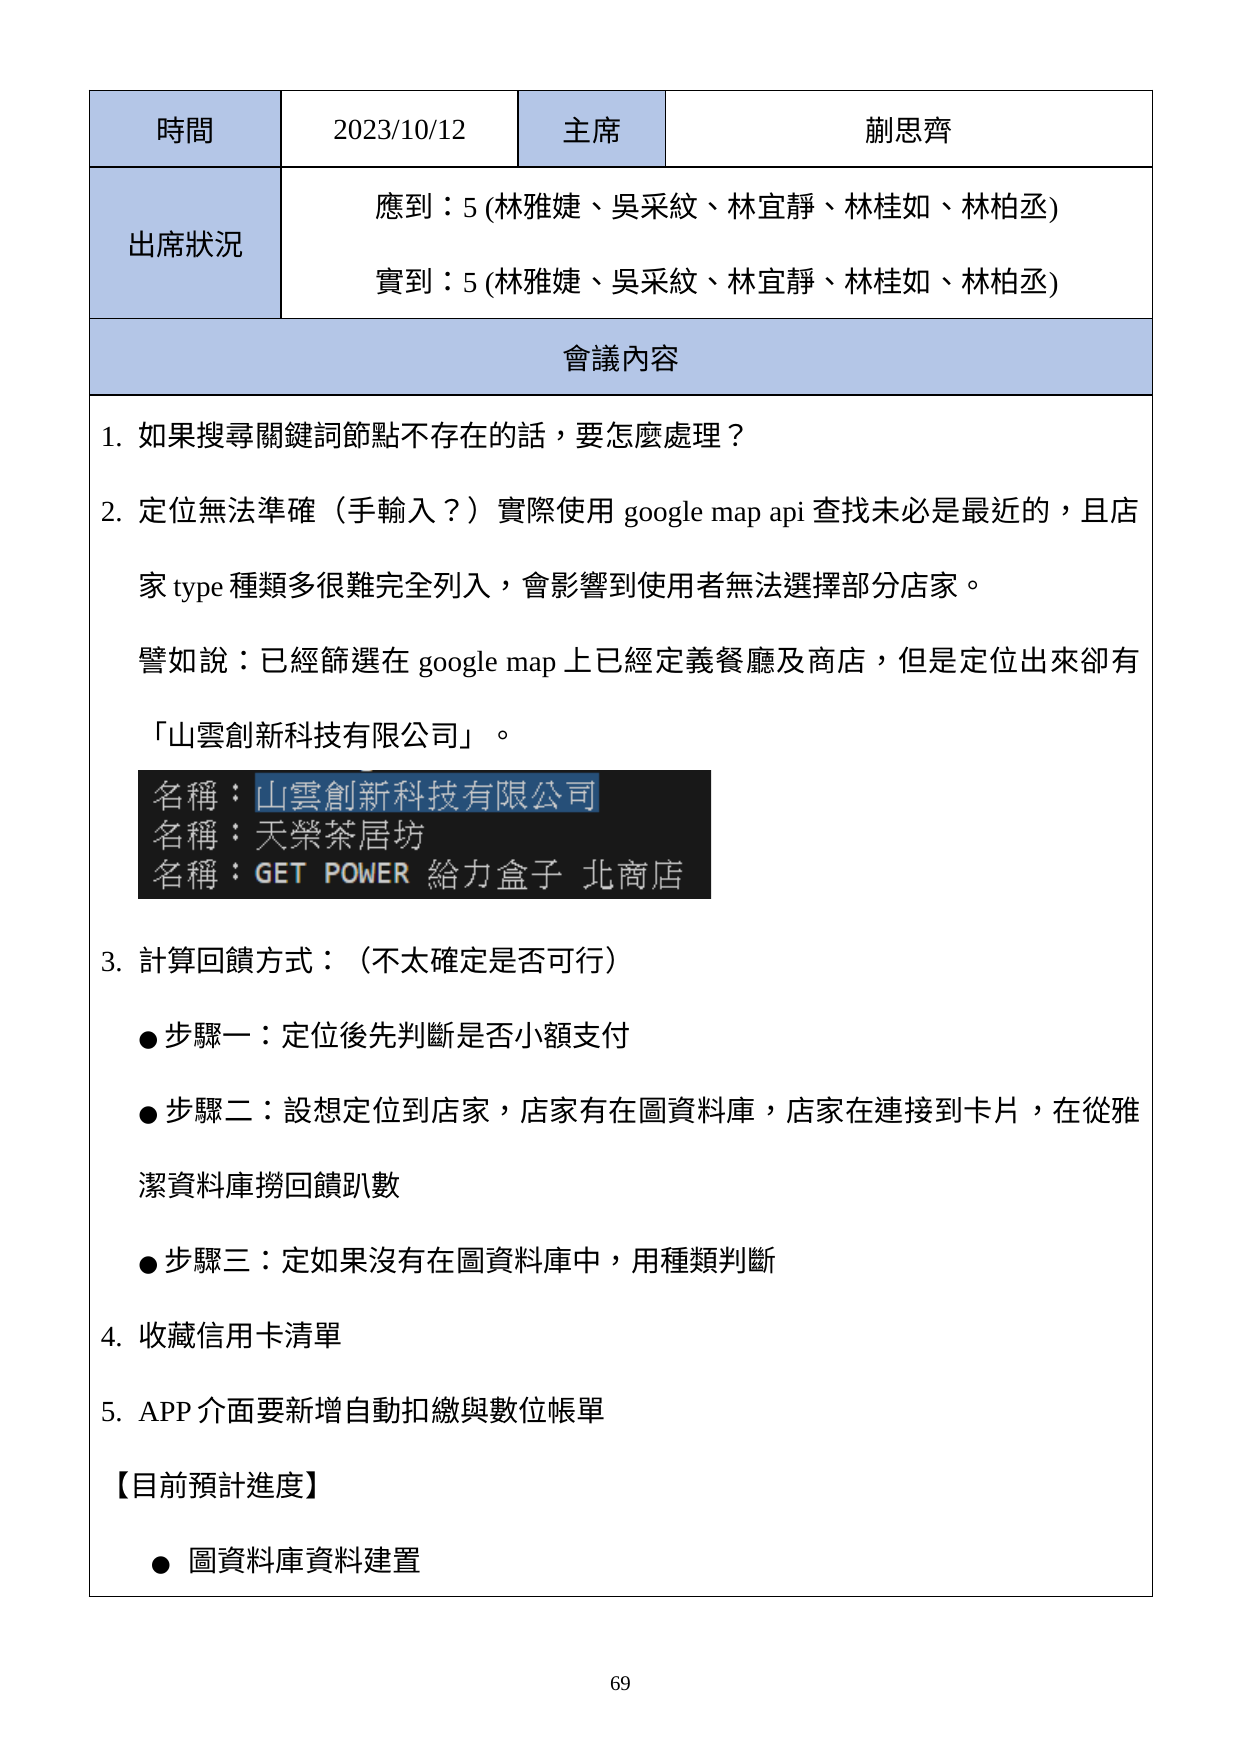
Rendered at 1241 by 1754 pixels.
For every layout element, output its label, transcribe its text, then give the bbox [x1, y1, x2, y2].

table_cell 應到：5 (林雅婕、吳采紋、林宜靜、林桂如、林柏丞) 實到：5 (林雅婕、吳采紋、林宜靜、林桂如、林柏丞) [282, 168, 1152, 318]
table_header 2023/10/12 [282, 91, 517, 166]
picture [138, 770, 712, 899]
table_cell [90, 396, 1152, 1596]
table_cell 會議內容 [90, 319, 1152, 394]
table_cell 出席狀況 [90, 168, 280, 318]
table_header 蒯思齊 [666, 91, 1152, 166]
table_header 主席 [519, 91, 665, 166]
table_header 時間 [90, 91, 280, 166]
